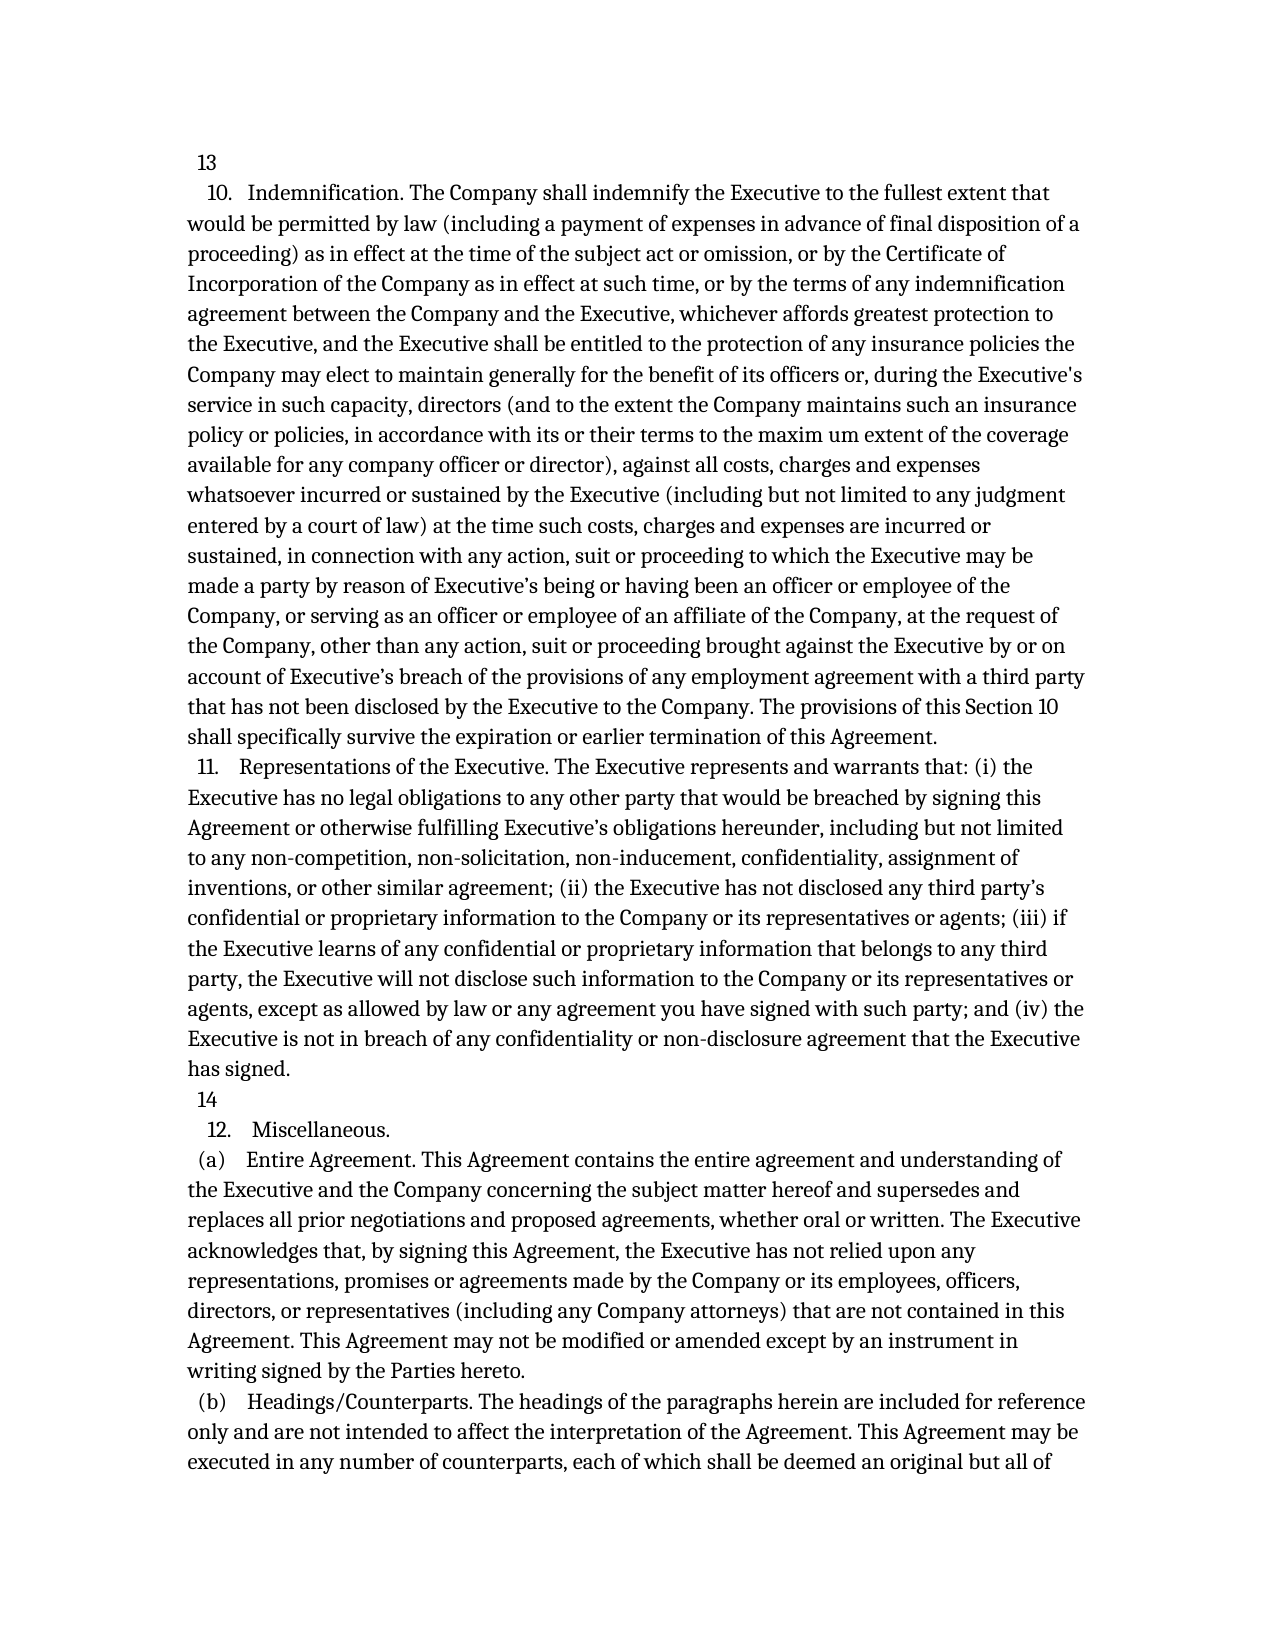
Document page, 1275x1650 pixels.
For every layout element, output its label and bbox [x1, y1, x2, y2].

text [187, 150, 1087, 1475]
